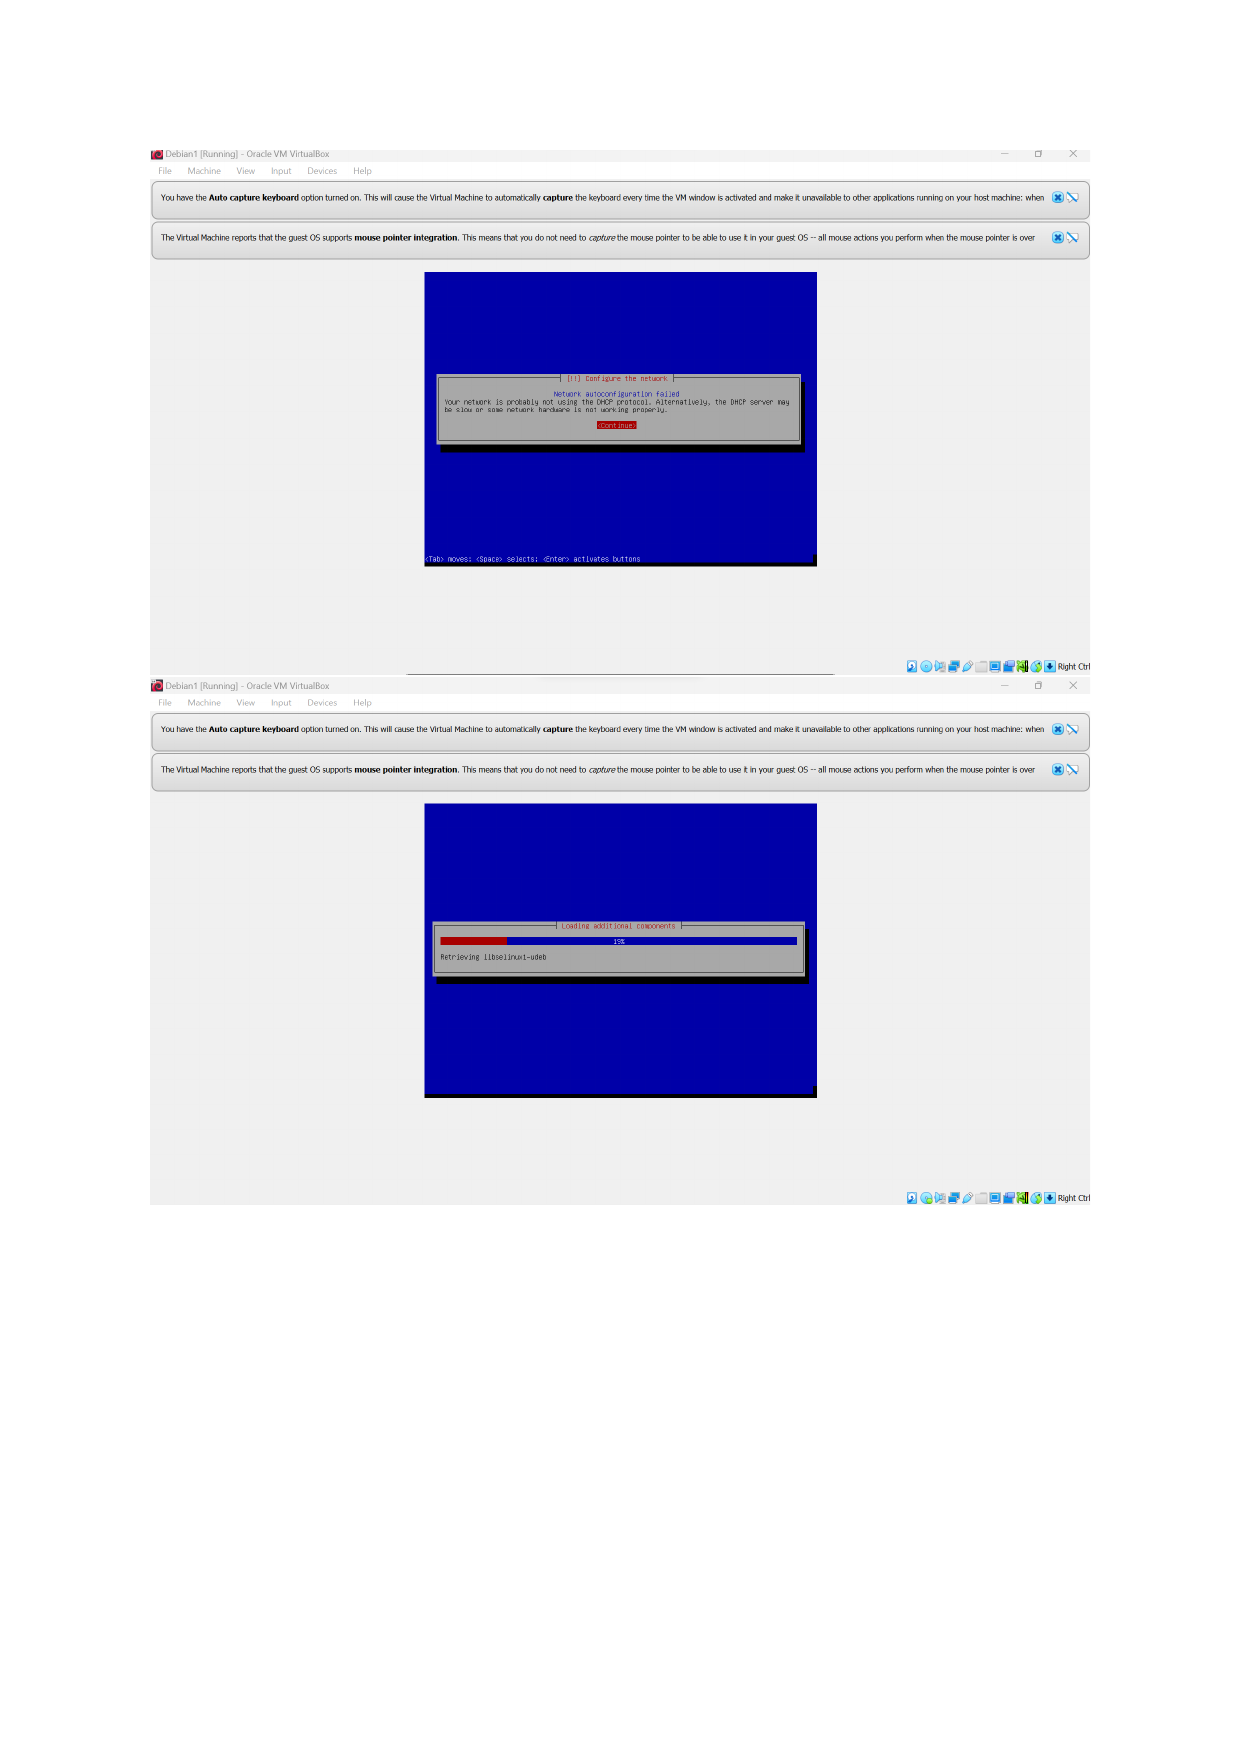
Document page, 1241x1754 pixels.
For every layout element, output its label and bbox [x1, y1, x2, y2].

picture [150, 150, 1091, 675]
picture [150, 677, 1091, 1205]
